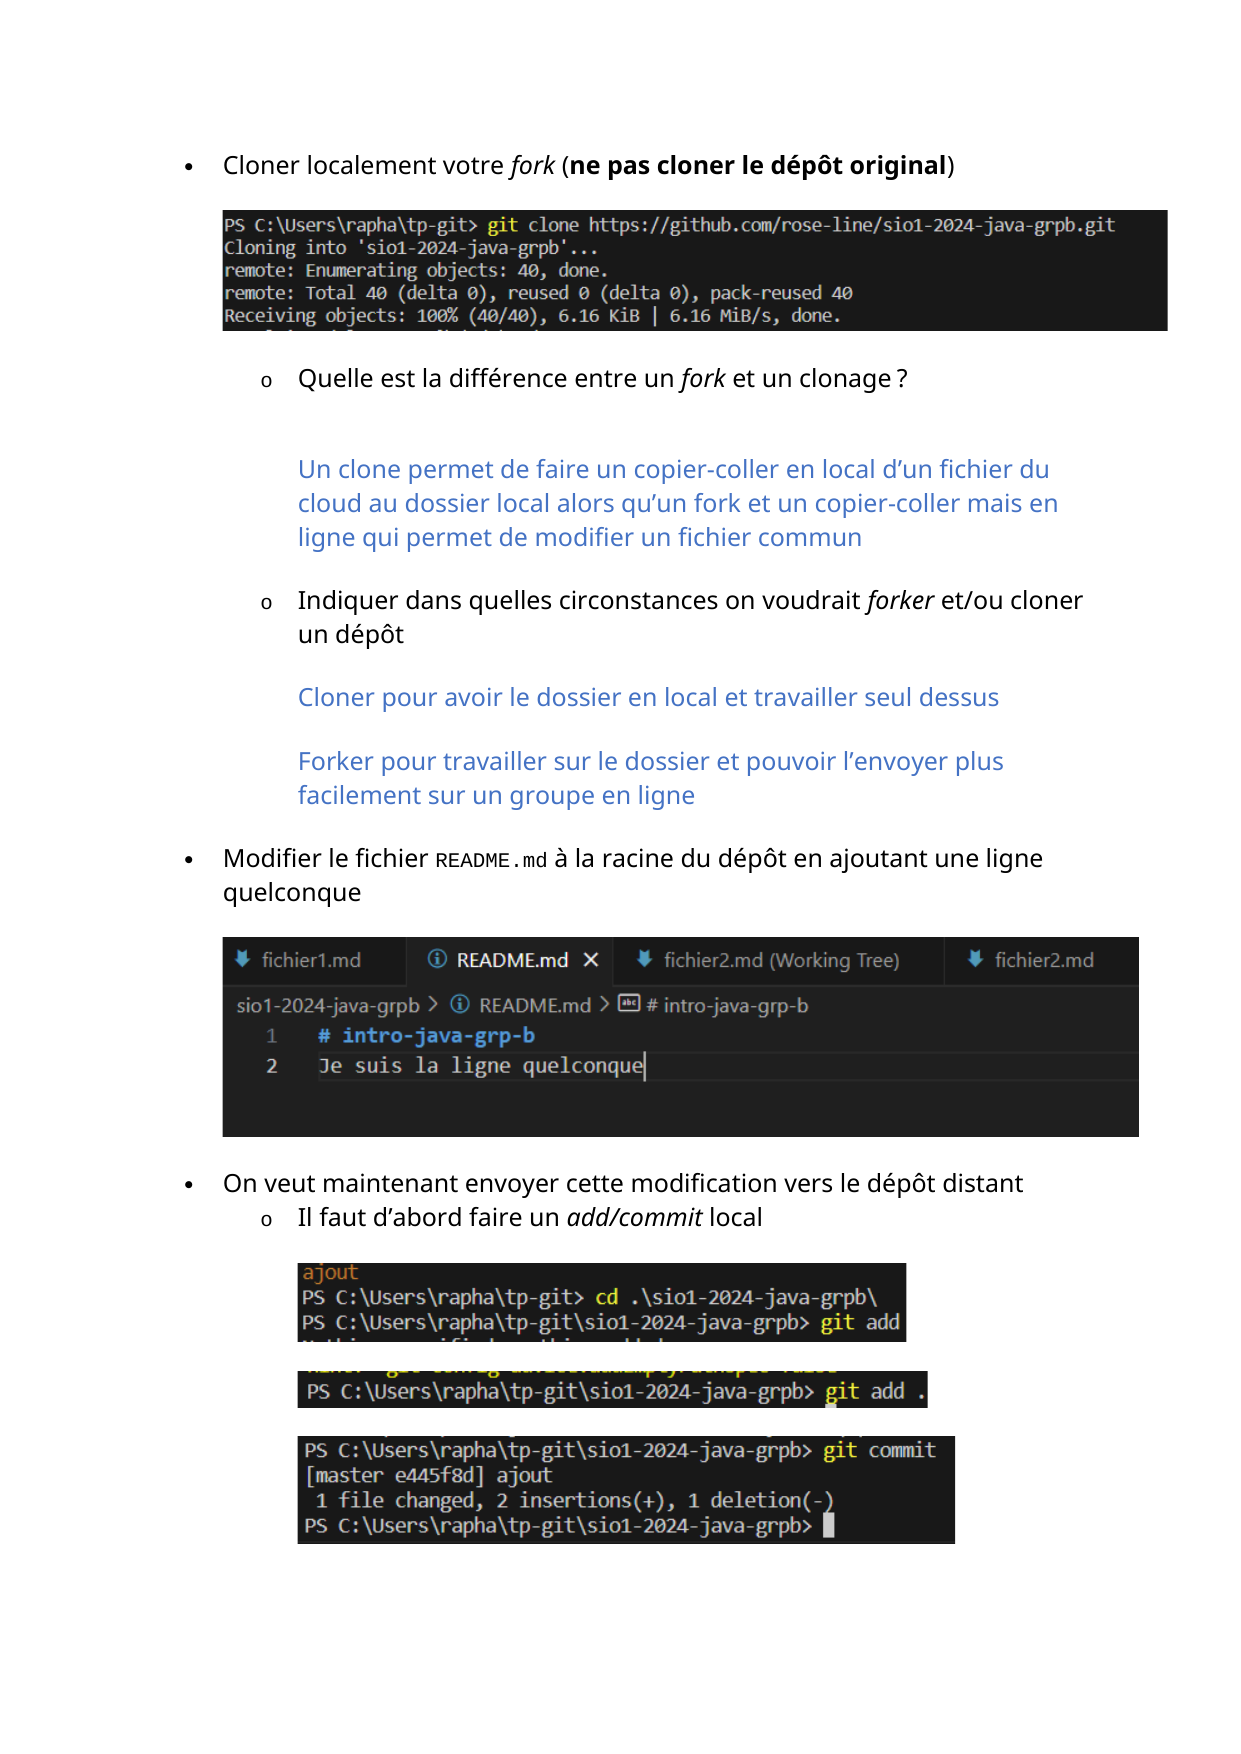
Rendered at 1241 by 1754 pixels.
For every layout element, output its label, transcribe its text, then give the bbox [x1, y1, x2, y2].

text Cloner pour avoir le dossier en local et travailler seul dessus [298, 680, 1093, 714]
list Cloner localement votre fork (ne pas cloner le dépôt original) [185, 148, 1093, 182]
list Quelle est la différence entre un fork et un clonage ? [260, 360, 1093, 422]
list Modifier le fichier README.md à la racine du dépôt en ajoutant une ligne quelconque [185, 841, 1093, 909]
list On veut maintenant envoyer cette modification vers le dépôt distant [185, 1166, 1093, 1200]
list Indiquer dans quelles circonstances on voudrait forker et/ou cloner un dépôt [260, 583, 1093, 651]
text Un clone permet de faire un copier-coller en local d’un fichier du cloud au dossier local alors qu’un fork et un copier-coller mais en ligne qui permet de modifier un fichier commun [298, 451, 1093, 554]
text Forker pour travailler sur le dossier et pouvoir l’envoyer plus facilement sur un groupe en ligne [298, 743, 1093, 811]
list Il faut d’abord faire un add/commit local [260, 1200, 1093, 1234]
picture [297, 1371, 928, 1408]
picture [297, 1436, 956, 1544]
picture [297, 1263, 907, 1342]
picture [222, 210, 1168, 331]
picture [222, 937, 1139, 1137]
